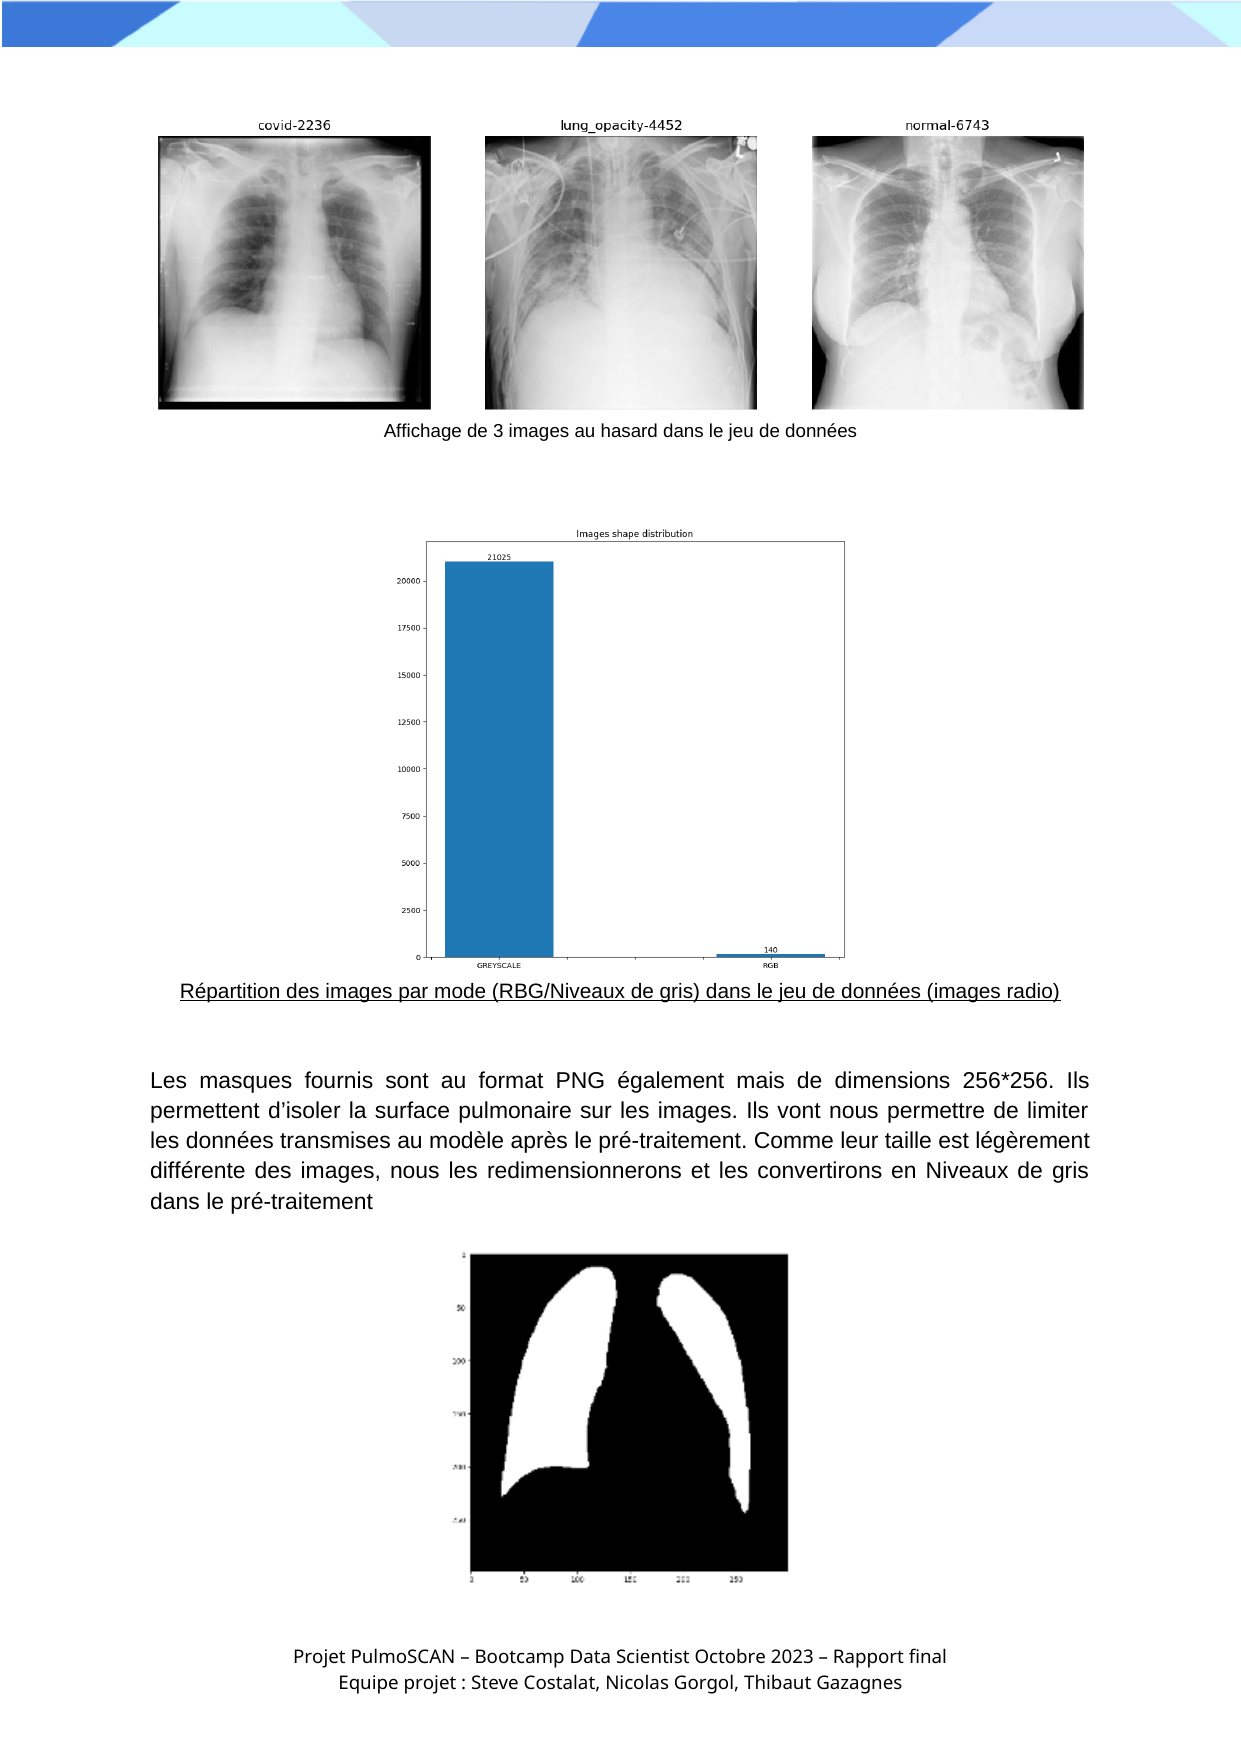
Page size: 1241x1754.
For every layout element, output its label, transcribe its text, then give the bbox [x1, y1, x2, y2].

picture [3, 2, 1241, 47]
picture [150, 112, 1091, 417]
text Affichage de 3 images au hasard dans le jeu de données [150, 420, 1090, 442]
picture [447, 1248, 793, 1589]
text Répartition des images par mode (RBG/Niveaux de gris) dans le jeu de données (images radio) [150, 979, 1090, 1003]
picture [391, 524, 849, 975]
text Les masques fournis sont au format PNG également mais de dimensions 256*256. Ils permettent d’isoler la surface pulmonaire sur les images. Ils vont nous permettre de limiter les données transmises au modèle après le pré-traitement. Comme leur taille est légèrement différente des images, nous les redimensionnerons et les convertirons en Niveaux de gris dans le pré-traitement [150, 1067, 1090, 1214]
